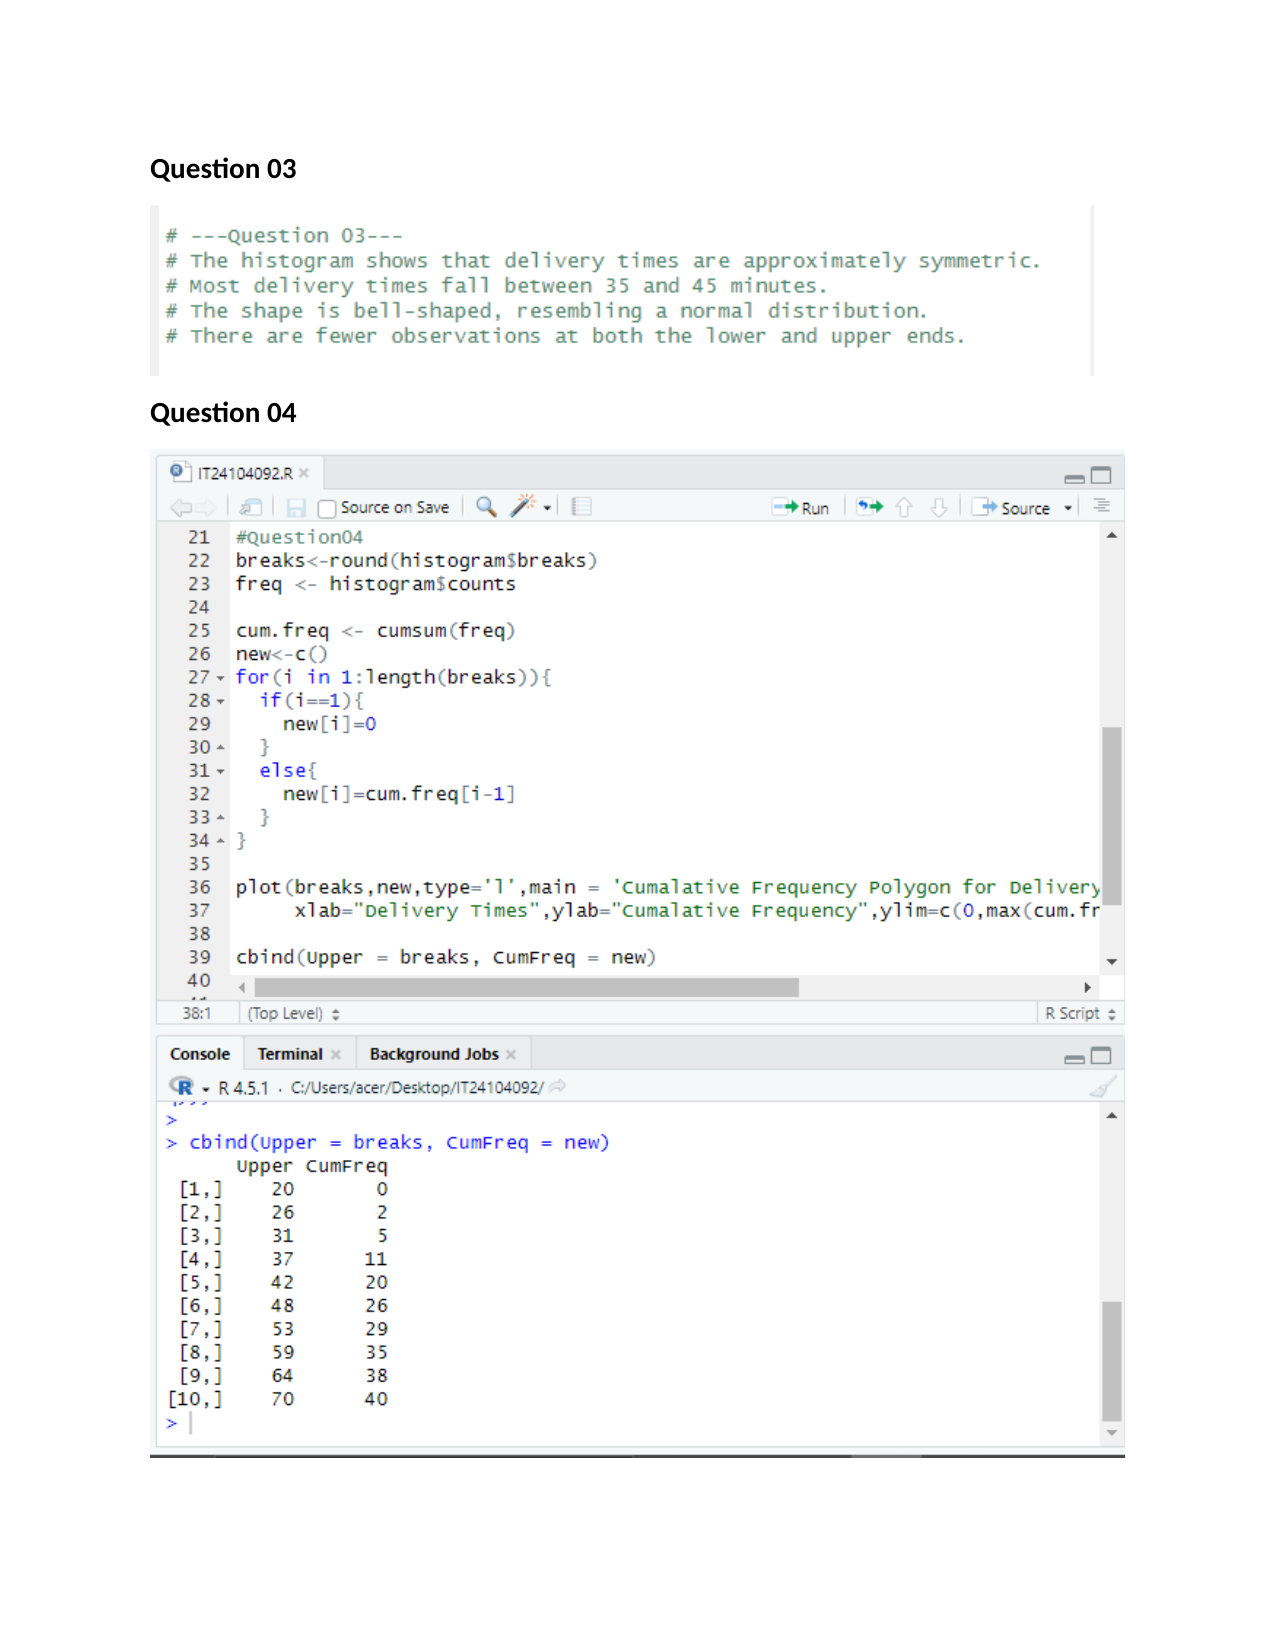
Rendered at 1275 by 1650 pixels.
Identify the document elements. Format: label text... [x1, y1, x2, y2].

text Question 04 [150, 394, 1125, 430]
picture [150, 205, 1094, 376]
picture [150, 449, 1125, 1458]
text Question 03 [150, 150, 1125, 186]
